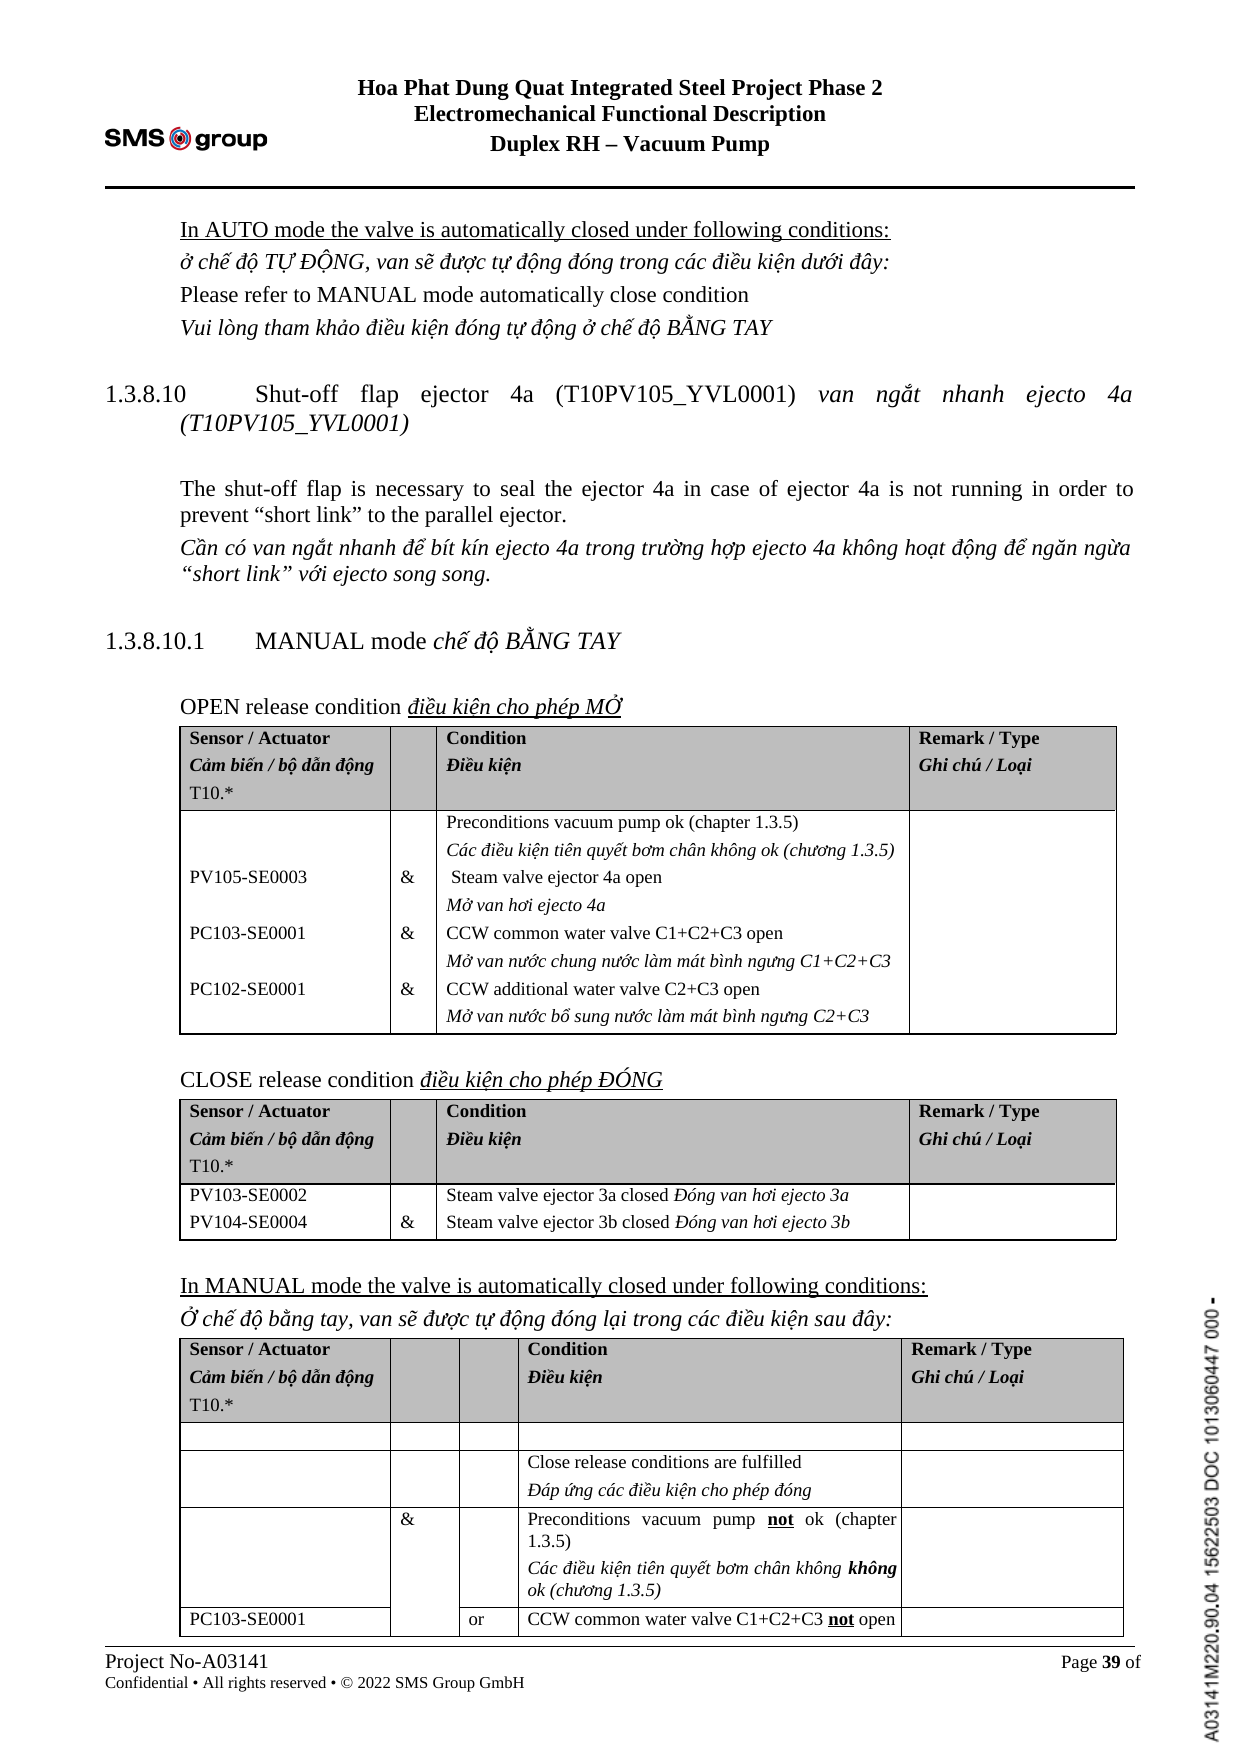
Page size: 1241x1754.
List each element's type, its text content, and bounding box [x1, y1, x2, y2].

table_cell & [391, 1185, 436, 1239]
text In MANUAL mode the valve is automatically closed under following conditions: [180, 1272, 1135, 1299]
text Vui lòng tham khảo điều kiện đóng tự động ở chế độ BẰNG TAY [180, 314, 1135, 340]
table_cell [902, 1451, 1123, 1507]
table_cell [910, 1183, 1116, 1239]
table_cell [910, 810, 1116, 1033]
table_header Remark / Type Ghi chú / Loại [902, 1339, 1123, 1422]
text Ở chế độ bằng tay, van sẽ được tự động đóng lại trong các điều kiện sau đây: [180, 1305, 1135, 1331]
table_cell [391, 1451, 459, 1507]
table_cell [460, 1508, 518, 1607]
table_cell [181, 1451, 390, 1507]
table_cell [902, 1608, 1123, 1636]
table_header [391, 727, 436, 810]
text CLOSE release condition điều kiện cho phép ĐÓNG [180, 1066, 1135, 1093]
text The shut-off flap is necessary to seal the ejector 4a in case of ejector 4a is not running in order to prevent “short link” to the parallel ejector. [180, 475, 1135, 528]
table_cell [460, 1423, 518, 1450]
table_header [391, 1339, 459, 1422]
subtitle MANUAL mode chế độ BẰNG TAY [105, 626, 1135, 654]
table_header [391, 1100, 436, 1183]
table_cell Steam valve ejector 3a closed Đóng van hơi ejecto 3a Steam valve ejector 3b closed Đóng van hơi ejecto 3b [437, 1185, 909, 1239]
table_cell Preconditions vacuum pump ok (chapter 1.3.5) Các điều kiện tiên quyết bơm chân không ok (chương 1.3.5) Steam valve ejector 4a open Mở van hơi ejecto 4a CCW common water valve C1+C2+C3 open Mở van nước chung nước làm mát bình ngưng C1+C2+C3 CCW additional water valve C2+C3 open Mở van nước bổ sung nước làm mát bình ngưng C2+C3 [437, 811, 909, 1033]
text OPEN release condition điều kiện cho phép MỞ [180, 693, 1135, 720]
table_cell [460, 1451, 518, 1507]
table_header Sensor / Actuator Cảm biến / bộ dẫn động T10.* [181, 1100, 390, 1183]
table_cell CCW common water valve C1+C2+C3 not open Van nước làm mát chung nước làm mát bình ngưng C1+C2+C3 không mở [519, 1608, 901, 1636]
table_cell [519, 1423, 901, 1450]
table_cell [181, 1423, 390, 1450]
table_header [460, 1339, 518, 1422]
table_cell [181, 1508, 390, 1607]
picture [105, 126, 268, 152]
table_cell Preconditions vacuum pump not ok (chapter 1.3.5) Các điều kiện tiên quyết bơm chân không không ok (chương 1.3.5) [519, 1508, 901, 1607]
table_header Sensor / Actuator Cảm biến / bộ dẫn động T10.* [181, 727, 390, 810]
table_cell PC103-SE0001 [181, 1608, 390, 1636]
table_header Sensor / Actuator Cảm biến / bộ dẫn động T10.* [181, 1339, 390, 1422]
text ở chế độ TỰ ĐỘNG, van sẽ được tự động đóng trong các điều kiện dưới đây: [180, 248, 1135, 275]
table_cell PV105-SE0003 PC103-SE0001 PC102-SE0001 [181, 811, 390, 1033]
text Cần có van ngắt nhanh để bít kín ejecto 4a trong trường hợp ejecto 4a không hoạt động để ngăn ngừa “short link” với ejecto song song. [180, 534, 1135, 587]
table_cell [902, 1423, 1123, 1450]
table_header Condition Điều kiện [437, 1100, 909, 1183]
table_cell [391, 1423, 459, 1450]
table_header Remark / Type Ghi chú / Loại [910, 1100, 1116, 1183]
table_cell Close release conditions are fulfilled Đáp ứng các điều kiện cho phép đóng [519, 1451, 901, 1507]
text Please refer to MANUAL mode automatically close condition [180, 281, 1135, 307]
table_header Condition Điều kiện [437, 727, 909, 810]
subtitle Shut-off flap ejector 4a (T10PV105_YVL0001) van ngắt nhanh ejecto 4a (T10PV105_YVL0001) [105, 379, 1135, 436]
picture [1200, 1295, 1222, 1745]
table_cell & [391, 1508, 459, 1636]
text In AUTO mode the valve is automatically closed under following conditions: [180, 216, 1135, 242]
table_cell or [460, 1608, 518, 1636]
table_header Remark / Type Ghi chú / Loại [910, 727, 1116, 810]
table_header Condition Điều kiện [519, 1339, 901, 1422]
table_cell [902, 1508, 1123, 1607]
table_cell PV103-SE0002 PV104-SE0004 [181, 1185, 390, 1239]
table_cell & & & [391, 811, 436, 1033]
